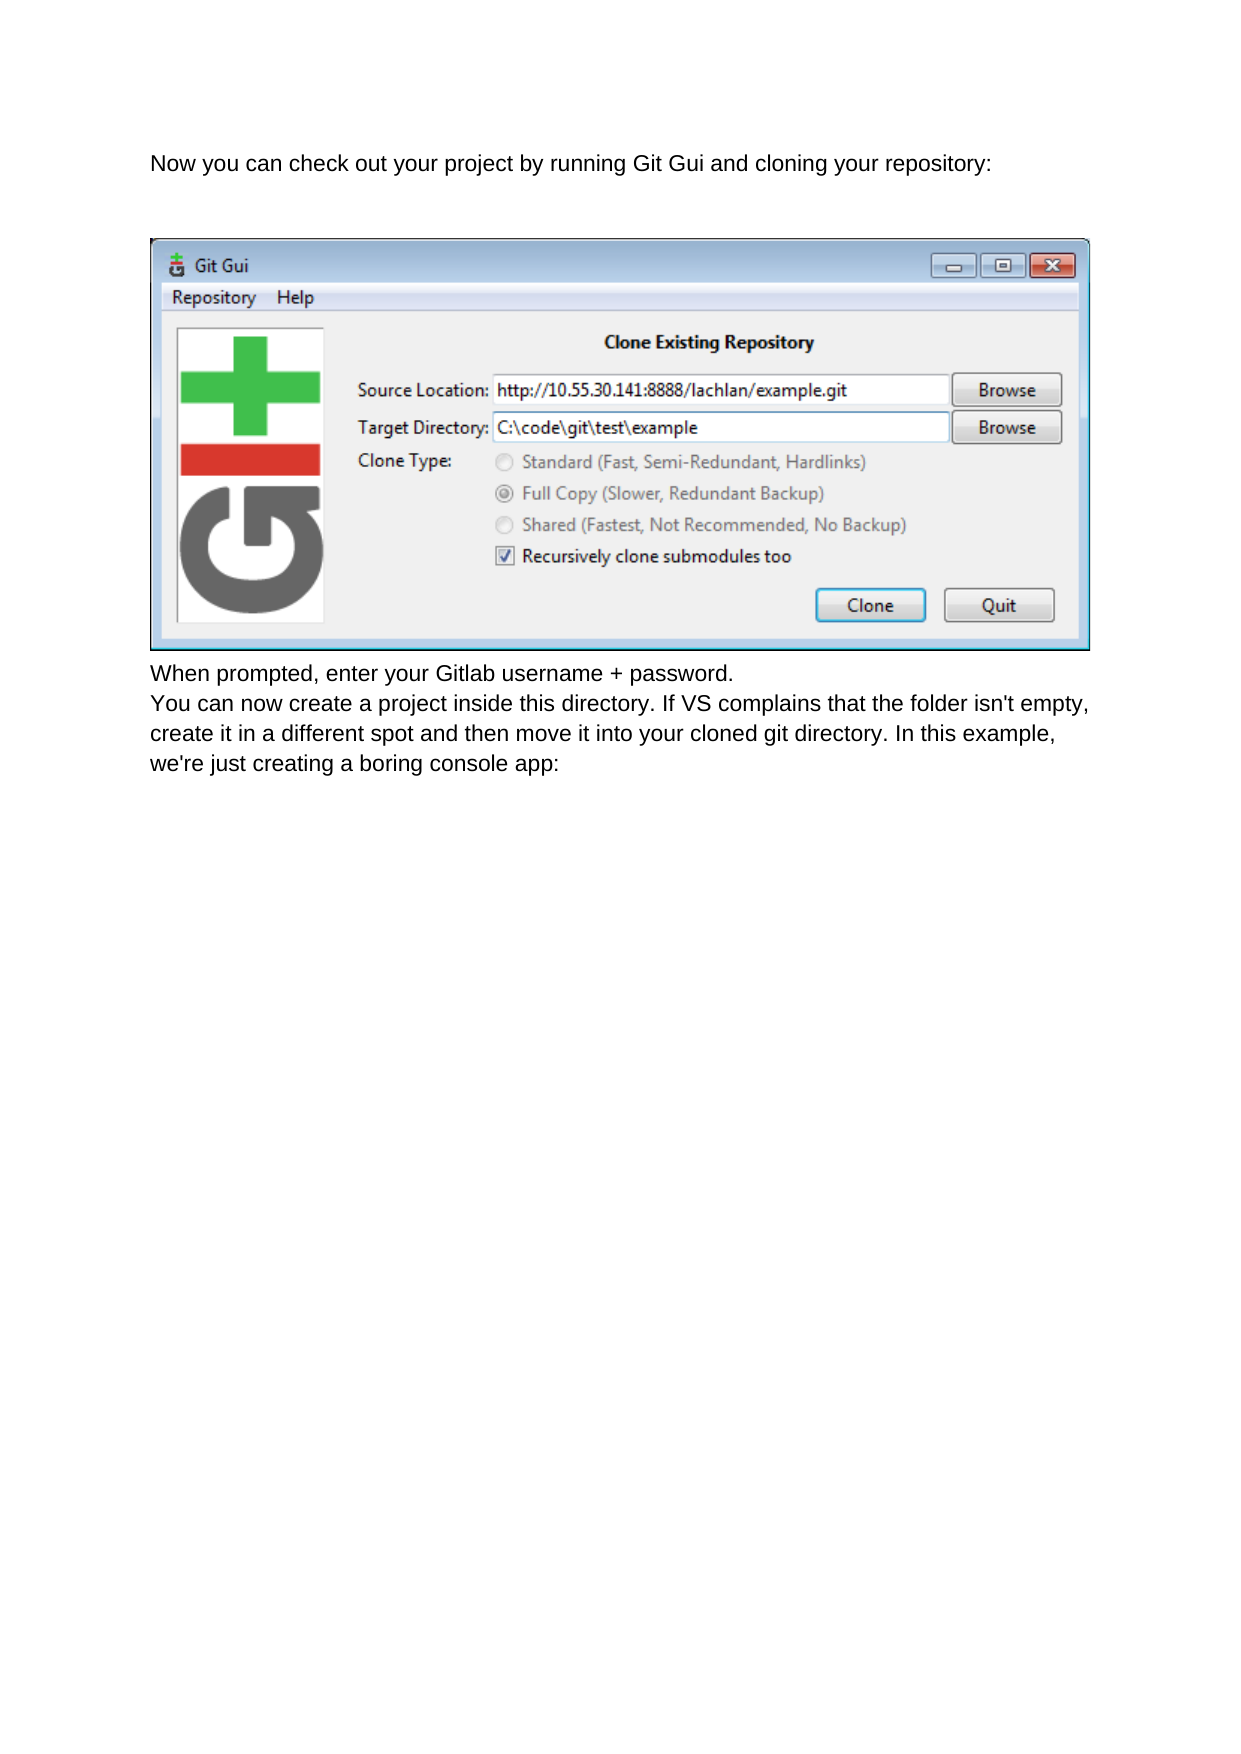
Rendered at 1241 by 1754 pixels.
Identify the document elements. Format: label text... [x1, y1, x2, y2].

text Now you can check out your project by running Git Gui and cloning your repository: When prompted, enter your Gitlab username + password. [150, 150, 1090, 238]
text You can now create a project inside this directory. If VS complains that the folder isn't empty, create it in a different spot and then move it into your cloned git directory. In this example, we're just creating a boring console app: [150, 690, 1090, 776]
picture [150, 238, 1091, 651]
text Now you can check out your project by running Git Gui and cloning your repository: When prompted, enter your Gitlab username + password. [150, 651, 1090, 686]
